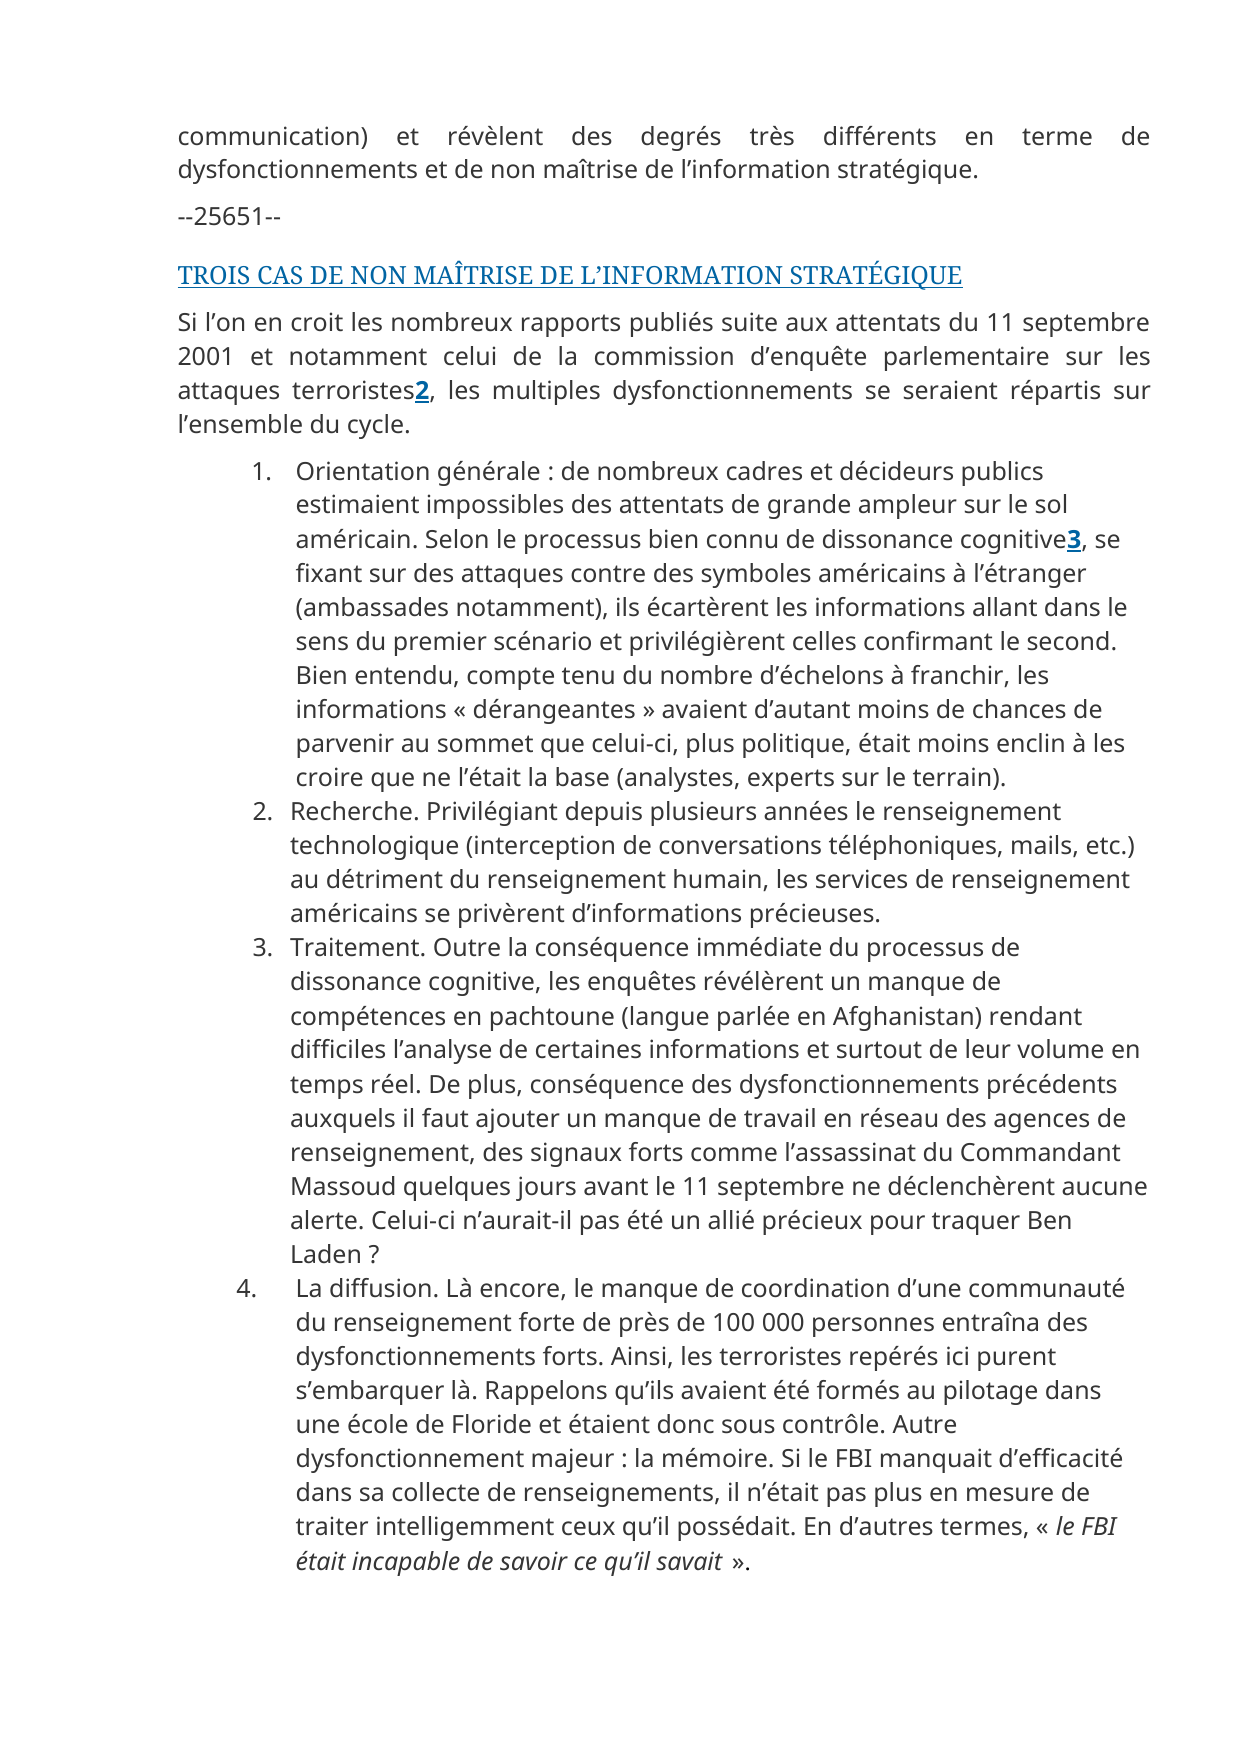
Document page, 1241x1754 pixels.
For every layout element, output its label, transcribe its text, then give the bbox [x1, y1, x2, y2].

subtitle TROIS CAS DE NON MAÎTRISE DE L’INFORMATION STRATÉGIQUE [177, 258, 1152, 292]
list Traitement. Outre la conséquence immédiate du processus de dissonance cognitive, les enquêtes révélèrent un manque de compétences en pachtoune (langue parlée en Afghanistan) rendant difficiles l’analyse de certaines informations et surtout de leur volume en temps réel. De plus, conséquence des dysfonctionnements précédents auxquels il faut ajouter un manque de travail en réseau des agences de renseignement, des signaux forts comme l’assassinat du Commandant Massoud quelques jours avant le 11 septembre ne déclenchèrent aucune alerte. Celui-ci n’aurait-il pas été un allié précieux pour traquer Ben Laden ? [252, 930, 1152, 1271]
text Si l’on en croit les nombreux rapports publiés suite aux attentats du 11 septembre 2001 et notamment celui de la commission d’enquête parlementaire sur les attaques terroristes2, les multiples dysfonctionnements se seraient répartis sur l’ensemble du cycle. [177, 304, 1152, 441]
list La diffusion. Là encore, le manque de coordination d’une communauté du renseignement forte de près de 100 000 personnes entraîna des dysfonctionnements forts. Ainsi, les terroristes repérés ici purent s’embarquer là. Rappelons qu’ils avaient été formés au pilotage dans une école de Floride et étaient donc sous contrôle. Autre dysfonctionnement majeur : la mémoire. Si le FBI manquait d’efficacité dans sa collecte de renseignements, il n’était pas plus en mesure de traiter intelligemment ceux qu’il possédait. En d’autres termes, « le FBI était incapable de savoir ce qu’il savait ». [236, 1271, 1152, 1577]
list Orientation générale : de nombreux cadres et décideurs publics estimaient impossibles des attentats de grande ampleur sur le sol américain. Selon le processus bien connu de dissonance cognitive3, se fixant sur des attaques contre des symboles américains à l’étranger (ambassades notamment), ils écartèrent les informations allant dans le sens du premier scénario et privilégièrent celles confirmant le second. Bien entendu, compte tenu du nombre d’échelons à franchir, les informations « dérangeantes » avaient d’autant moins de chances de parvenir au sommet que celui-ci, plus politique, était moins enclin à les croire que ne l’était la base (analystes, experts sur le terrain). [251, 453, 1152, 794]
list Recherche. Privilégiant depuis plusieurs années le renseignement technologique (interception de conversations téléphoniques, mails, etc.) au détriment du renseignement humain, les services de renseignement américains se privèrent d’informations précieuses. [252, 794, 1152, 930]
text --25651-- [177, 199, 1152, 233]
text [177, 118, 1152, 186]
